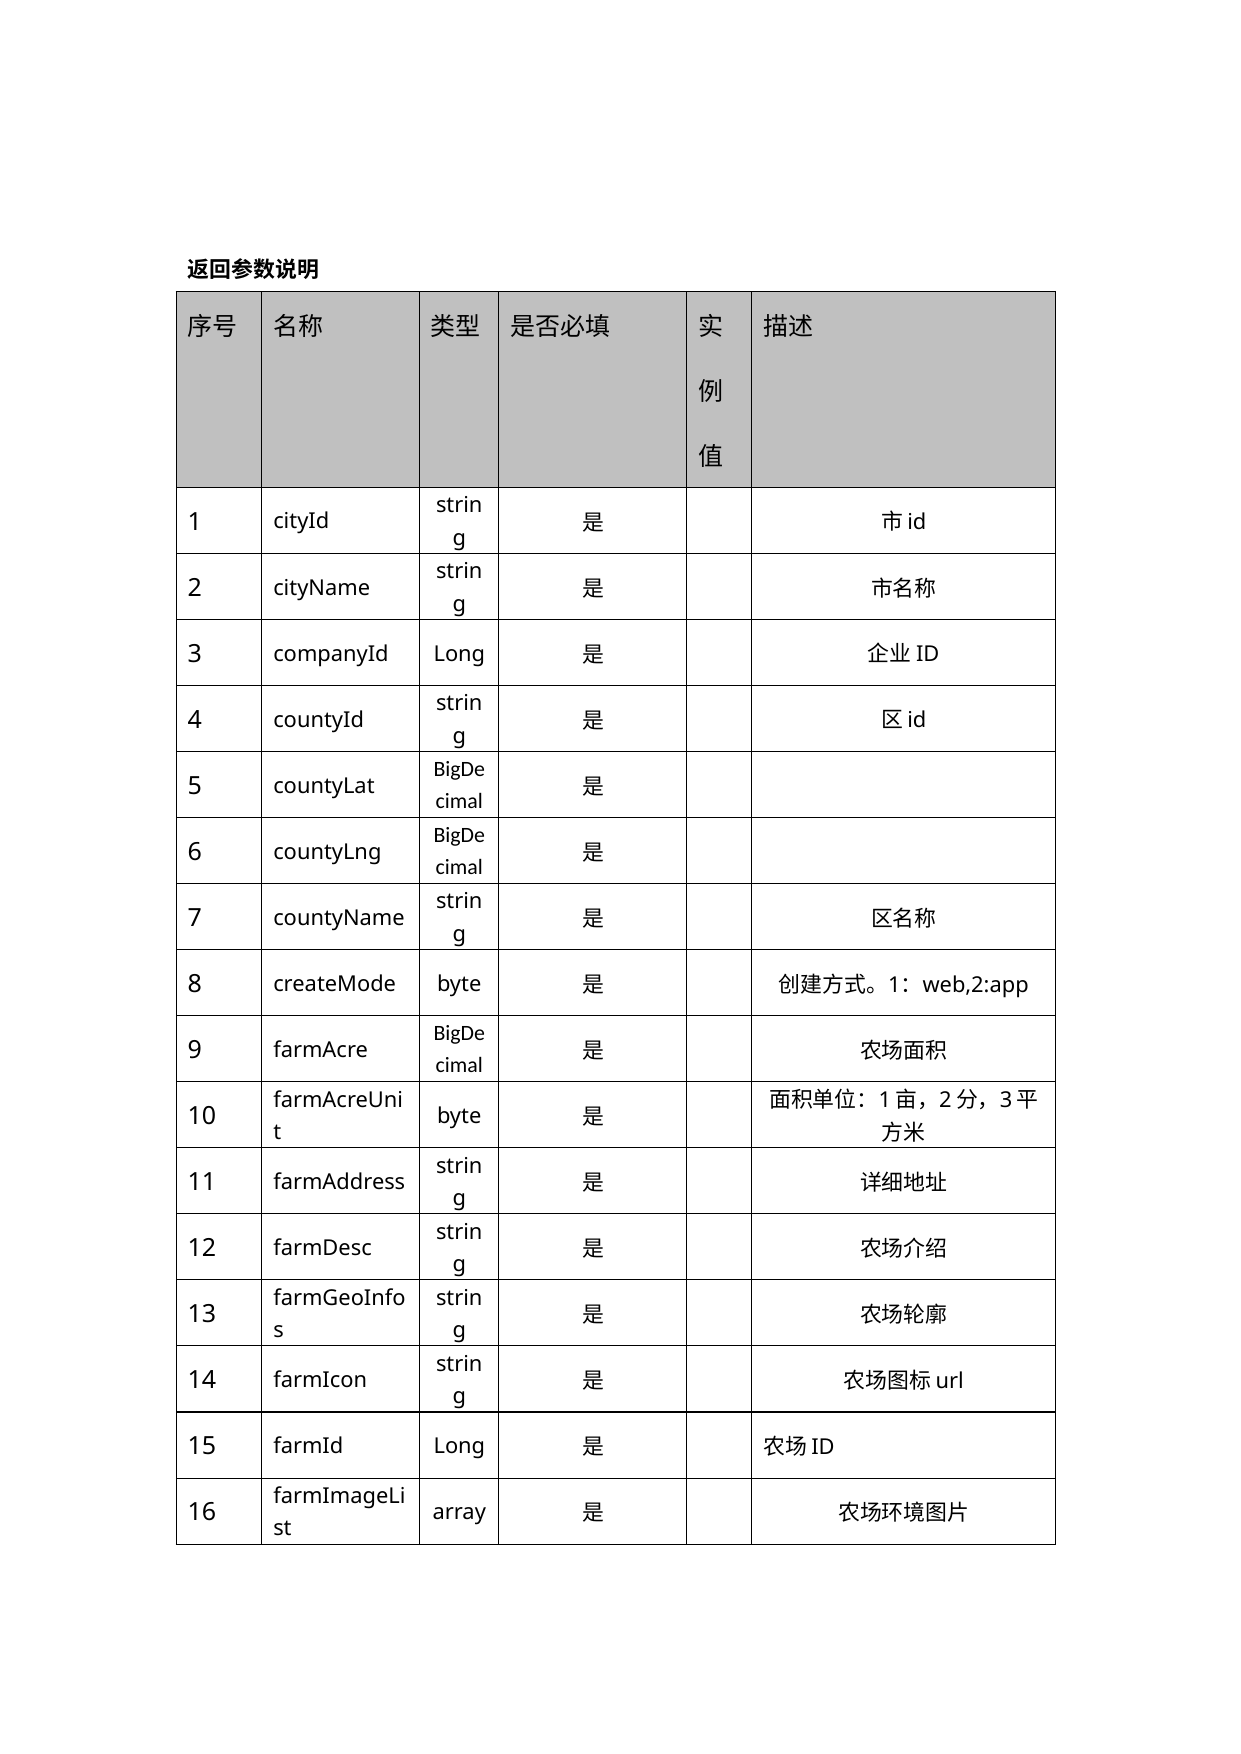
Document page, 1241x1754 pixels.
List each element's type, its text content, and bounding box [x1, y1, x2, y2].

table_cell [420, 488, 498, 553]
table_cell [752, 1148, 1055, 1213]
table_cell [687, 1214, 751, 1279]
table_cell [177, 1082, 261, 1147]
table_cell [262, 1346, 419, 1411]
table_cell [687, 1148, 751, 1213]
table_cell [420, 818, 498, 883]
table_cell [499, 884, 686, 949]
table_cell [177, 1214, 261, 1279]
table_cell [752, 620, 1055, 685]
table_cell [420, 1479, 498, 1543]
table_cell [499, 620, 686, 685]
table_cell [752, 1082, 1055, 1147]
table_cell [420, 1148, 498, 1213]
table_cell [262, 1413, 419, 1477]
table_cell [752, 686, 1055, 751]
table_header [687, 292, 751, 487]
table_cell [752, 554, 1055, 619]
subtitle 返回参数说明 [187, 252, 1053, 284]
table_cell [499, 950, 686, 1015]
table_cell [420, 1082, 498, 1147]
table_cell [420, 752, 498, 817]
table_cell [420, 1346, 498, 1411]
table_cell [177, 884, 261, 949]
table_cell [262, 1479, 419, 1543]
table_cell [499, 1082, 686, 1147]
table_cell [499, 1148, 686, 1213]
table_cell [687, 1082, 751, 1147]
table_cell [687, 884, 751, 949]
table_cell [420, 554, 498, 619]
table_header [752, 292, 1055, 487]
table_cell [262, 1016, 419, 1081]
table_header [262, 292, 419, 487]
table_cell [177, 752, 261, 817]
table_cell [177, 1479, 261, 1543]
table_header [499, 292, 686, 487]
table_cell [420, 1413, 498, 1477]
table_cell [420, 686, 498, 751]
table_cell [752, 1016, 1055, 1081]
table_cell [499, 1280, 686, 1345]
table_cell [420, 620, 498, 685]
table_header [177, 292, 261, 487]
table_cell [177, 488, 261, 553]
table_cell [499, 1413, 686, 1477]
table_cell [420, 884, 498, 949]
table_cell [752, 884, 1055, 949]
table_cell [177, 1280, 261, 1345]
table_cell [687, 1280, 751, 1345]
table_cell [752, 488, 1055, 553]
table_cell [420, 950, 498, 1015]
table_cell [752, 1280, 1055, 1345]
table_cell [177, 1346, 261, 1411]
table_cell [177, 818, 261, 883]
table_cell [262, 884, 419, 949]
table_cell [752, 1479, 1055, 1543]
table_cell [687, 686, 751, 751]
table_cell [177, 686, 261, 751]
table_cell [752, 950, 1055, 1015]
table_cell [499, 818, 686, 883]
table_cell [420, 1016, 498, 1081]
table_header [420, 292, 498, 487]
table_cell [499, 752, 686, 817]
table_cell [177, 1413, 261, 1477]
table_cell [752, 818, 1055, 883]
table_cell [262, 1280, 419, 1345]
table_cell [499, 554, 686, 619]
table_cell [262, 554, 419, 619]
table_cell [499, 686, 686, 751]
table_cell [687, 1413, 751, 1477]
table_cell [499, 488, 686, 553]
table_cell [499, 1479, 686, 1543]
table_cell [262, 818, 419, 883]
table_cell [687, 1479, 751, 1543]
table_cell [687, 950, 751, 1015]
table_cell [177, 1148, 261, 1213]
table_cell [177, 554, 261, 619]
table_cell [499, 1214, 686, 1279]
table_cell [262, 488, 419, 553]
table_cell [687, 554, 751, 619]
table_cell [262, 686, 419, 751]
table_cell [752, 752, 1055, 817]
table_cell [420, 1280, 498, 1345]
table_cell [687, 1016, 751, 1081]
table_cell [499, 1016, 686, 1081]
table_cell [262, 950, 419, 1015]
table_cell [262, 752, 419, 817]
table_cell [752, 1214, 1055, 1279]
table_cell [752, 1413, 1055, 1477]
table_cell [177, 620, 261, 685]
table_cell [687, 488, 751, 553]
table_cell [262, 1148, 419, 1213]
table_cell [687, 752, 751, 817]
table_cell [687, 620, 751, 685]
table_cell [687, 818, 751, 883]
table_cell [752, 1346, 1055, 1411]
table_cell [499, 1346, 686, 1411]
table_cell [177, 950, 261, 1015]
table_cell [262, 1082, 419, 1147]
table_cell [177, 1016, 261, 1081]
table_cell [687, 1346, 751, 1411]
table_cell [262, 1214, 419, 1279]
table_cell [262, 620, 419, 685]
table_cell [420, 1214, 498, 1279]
